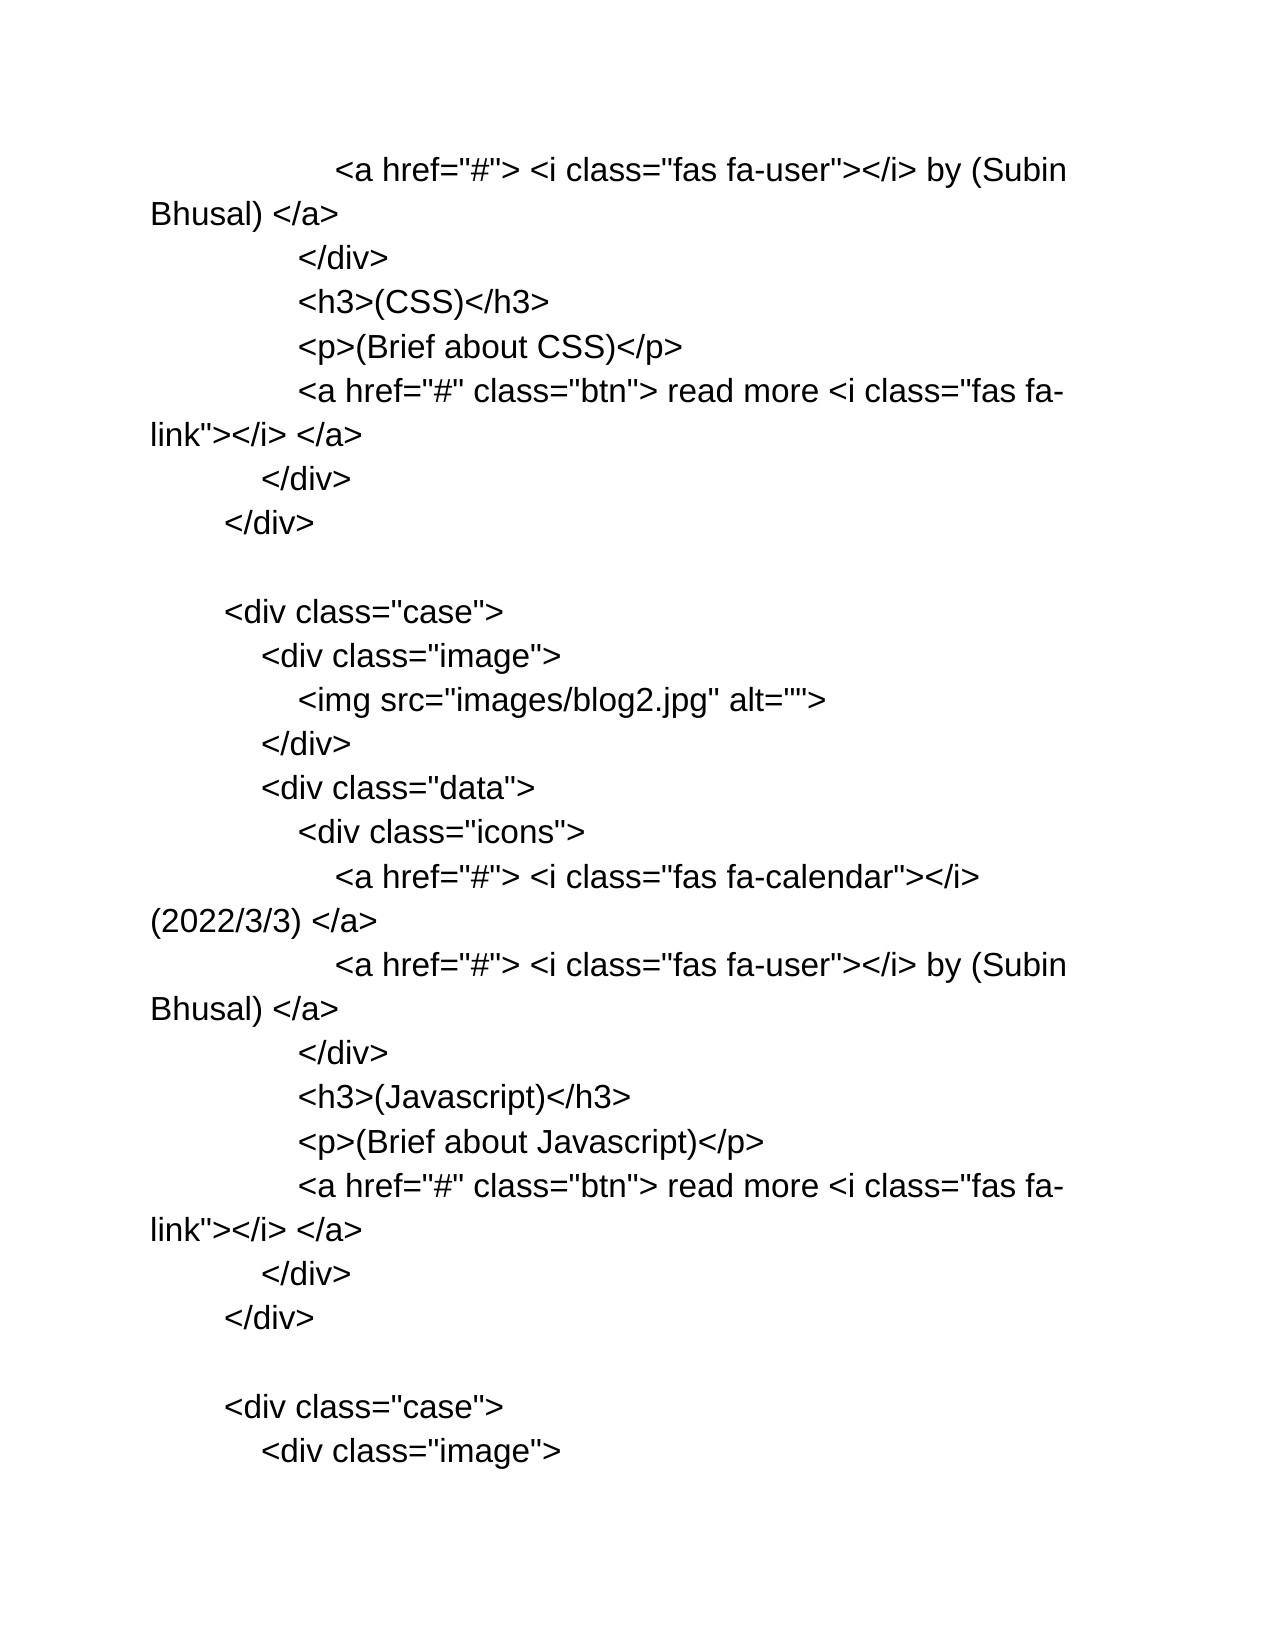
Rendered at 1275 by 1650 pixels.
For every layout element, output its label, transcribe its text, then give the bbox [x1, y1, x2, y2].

text <img src="images/blog2.jpg" alt=""> [150, 680, 1125, 718]
text </div> [150, 1254, 1125, 1293]
text <p>(Brief about Javascript)</p> [150, 1122, 1125, 1160]
text </div> [150, 238, 1125, 277]
text <a href="#"> <i class="fas fa-user"></i> by (Subin Bhusal) </a> [150, 945, 1125, 1028]
text </div> [150, 1033, 1125, 1072]
text <div class="image"> [150, 636, 1125, 674]
text <h3>(Javascript)</h3> [150, 1077, 1125, 1116]
text <div class="icons"> [150, 812, 1125, 851]
text <h3>(CSS)</h3> [150, 282, 1125, 321]
text <div class="case"> [150, 592, 1125, 630]
text <a href="#"> <i class="fas fa-user"></i> by (Subin Bhusal) </a> [150, 150, 1125, 233]
text <a href="#" class="btn"> read more <i class="fas fa-link"></i> </a> [150, 371, 1125, 453]
text </div> [150, 503, 1125, 542]
text <div class="data"> [150, 768, 1125, 807]
text <p>(Brief about CSS)</p> [150, 327, 1125, 365]
text <div class="case"> [150, 1387, 1125, 1425]
text <div class="image"> [150, 1431, 1125, 1469]
text </div> [150, 459, 1125, 498]
text </div> [150, 724, 1125, 763]
text <a href="#" class="btn"> read more <i class="fas fa-link"></i> </a> [150, 1166, 1125, 1248]
text </div> [150, 1298, 1125, 1337]
text <a href="#"> <i class="fas fa-calendar"></i> (2022/3/3) </a> [150, 857, 1125, 939]
